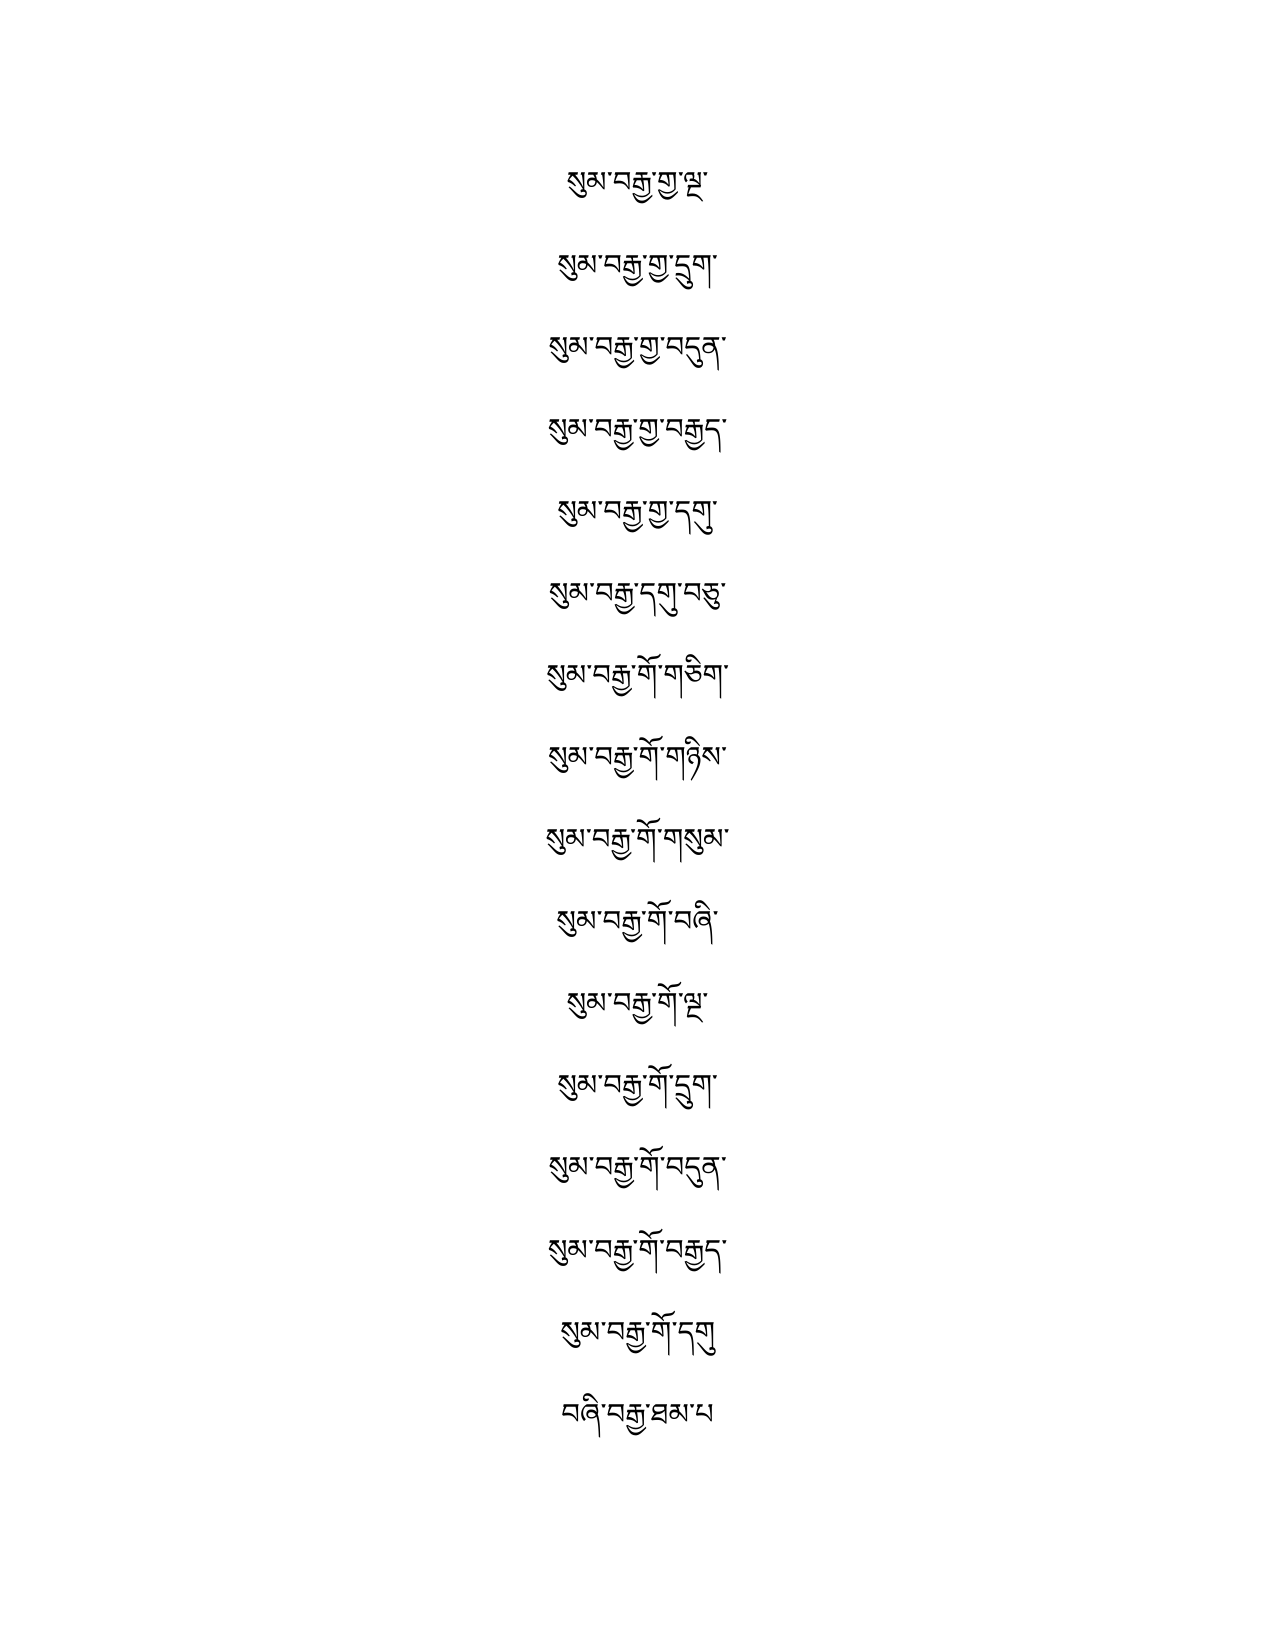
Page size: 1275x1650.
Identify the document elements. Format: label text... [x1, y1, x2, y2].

text སུམ་བརྒྱ་གོ་གཉིས་ [187, 724, 1087, 807]
text སུམ་བརྒྱ་གོ་བཞི་ [187, 889, 1087, 971]
text སུམ་བརྒྱ་གོ་གསུམ་ [187, 807, 1087, 889]
text བཞི་བརྒྱ་ཐམ་པ [187, 1381, 1087, 1463]
text སུམ་བརྒྱ་གོ་དྲུག་ [187, 1053, 1087, 1135]
text སུམ་བརྒྱ་དགུ་བཅུ་ [187, 560, 1087, 642]
text སུམ་བརྒྱ་གྱ་བདུན་ [187, 314, 1087, 396]
text སུམ་བརྒྱ་གྱ་བརྒྱད་ [187, 396, 1087, 478]
text སུམ་བརྒྱ་གྱ་དྲུག་ [187, 232, 1087, 314]
text སུམ་བརྒྱ་གོ་བརྒྱད་ [187, 1217, 1087, 1299]
text སུམ་བརྒྱ་གྱ་དགུ་ [187, 478, 1087, 560]
text སུམ་བརྒྱ་གོ་གཅིག་ [187, 642, 1087, 724]
text སུམ་བརྒྱ་གྱ་ལྔ་ [187, 150, 1087, 232]
text སུམ་བརྒྱ་གོ་དགུ [187, 1299, 1087, 1381]
text སུམ་བརྒྱ་གོ་ལྔ་ [187, 971, 1087, 1053]
text སུམ་བརྒྱ་གོ་བདུན་ [187, 1135, 1087, 1217]
